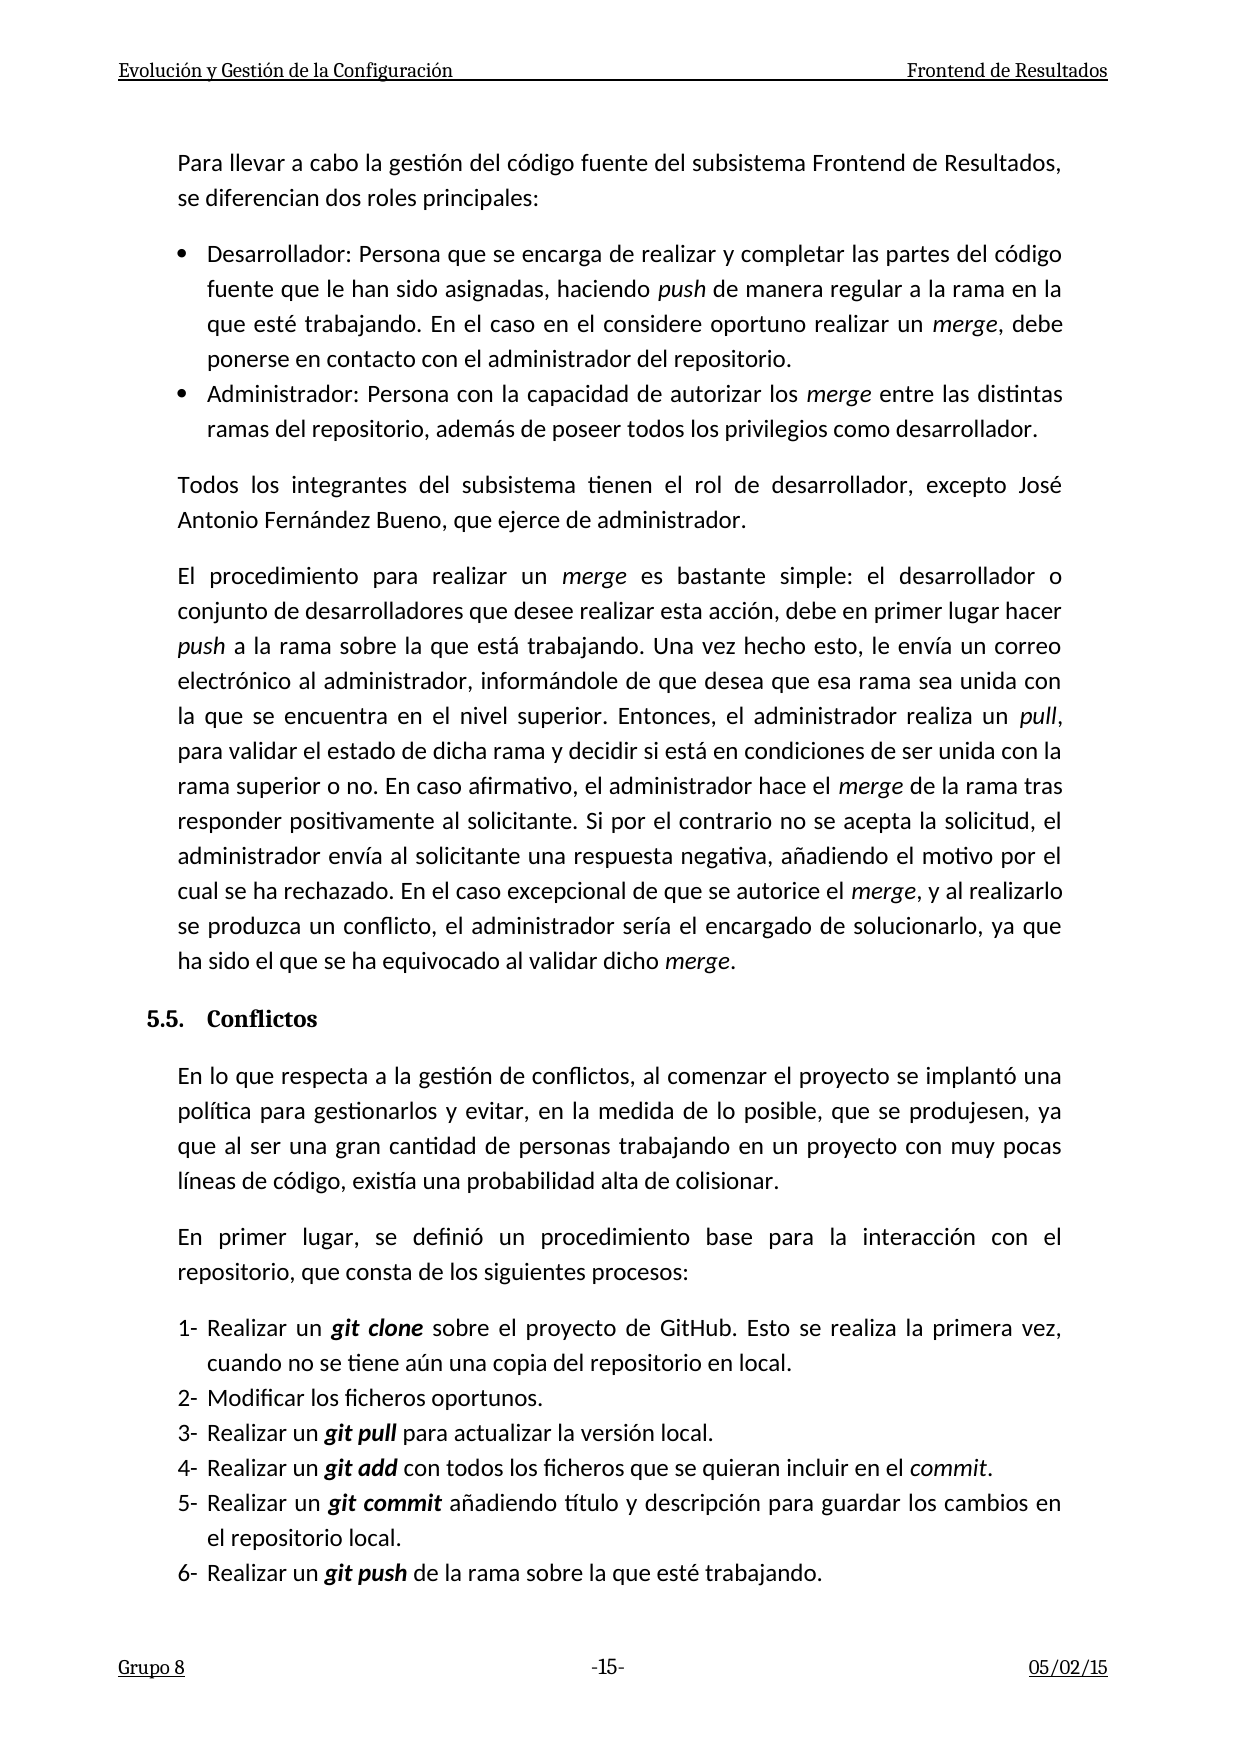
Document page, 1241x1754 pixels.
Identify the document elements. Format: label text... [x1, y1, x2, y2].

list Realizar un git add con todos los ficheros que se quieran incluir en el commit. [177, 1452, 1063, 1482]
list Modificar los ficheros oportunos. [177, 1382, 1063, 1412]
list Realizar un git clone sobre el proyecto de GitHub. Esto se realiza la primera vez, cuando no se tiene aún una copia del repositorio en local. [177, 1312, 1063, 1377]
text Todos los integrantes del subsistema tienen el rol de desarrollador, excepto José Antonio Fernández Bueno, que ejerce de administrador. [177, 469, 1063, 535]
list Realizar un git push de la rama sobre la que esté trabajando. [177, 1557, 1063, 1587]
text En lo que respecta a la gestión de conflictos, al comenzar el proyecto se implantó una política para gestionarlos y evitar, en la medida de lo posible, que se produjesen, ya que al ser una gran cantidad de personas trabajando en un proyecto con muy pocas líneas de código, existía una probabilidad alta de colisionar. [177, 1060, 1063, 1196]
list Realizar un git pull para actualizar la versión local. [177, 1417, 1063, 1447]
list Desarrollador: Persona que se encarga de realizar y completar las partes del código fuente que le han sido asignadas, haciendo push de manera regular a la rama en la que esté trabajando. En el caso en el considere oportuno realizar un merge, debe ponerse en contacto con el administrador del repositorio. [177, 238, 1063, 374]
list Administrador: Persona con la capacidad de autorizar los merge entre las distintas ramas del repositorio, además de poseer todos los privilegios como desarrollador. [177, 378, 1063, 444]
list Realizar un git commit añadiendo título y descripción para guardar los cambios en el repositorio local. [177, 1487, 1063, 1552]
text Para llevar a cabo la gestión del código fuente del subsistema Frontend de Resultados, se diferencian dos roles principales: [177, 148, 1063, 213]
text En primer lugar, se definió un procedimiento base para la interacción con el repositorio, que consta de los siguientes procesos: [177, 1221, 1063, 1287]
list Conflictos [147, 1001, 1063, 1034]
text El procedimiento para realizar un merge es bastante simple: el desarrollador o conjunto de desarrolladores que desee realizar esta acción, debe en primer lugar hacer push a la rama sobre la que está trabajando. Una vez hecho esto, le envía un correo electrónico al administrador, informándole de que desea que esa rama sea unida con la que se encuentra en el nivel superior. Entonces, el administrador realiza un pull, para validar el estado de dicha rama y decidir si está en condiciones de ser unida con la rama superior o no. En caso afirmativo, el administrador hace el merge de la rama tras responder positivamente al solicitante. Si por el contrario no se acepta la solicitud, el administrador envía al solicitante una respuesta negativa, añadiendo el motivo por el cual se ha rechazado. En el caso excepcional de que se autorice el merge, y al realizarlo se produzca un conflicto, el administrador sería el encargado de solucionarlo, ya que ha sido el que se ha equivocado al validar dicho merge. [177, 560, 1063, 976]
